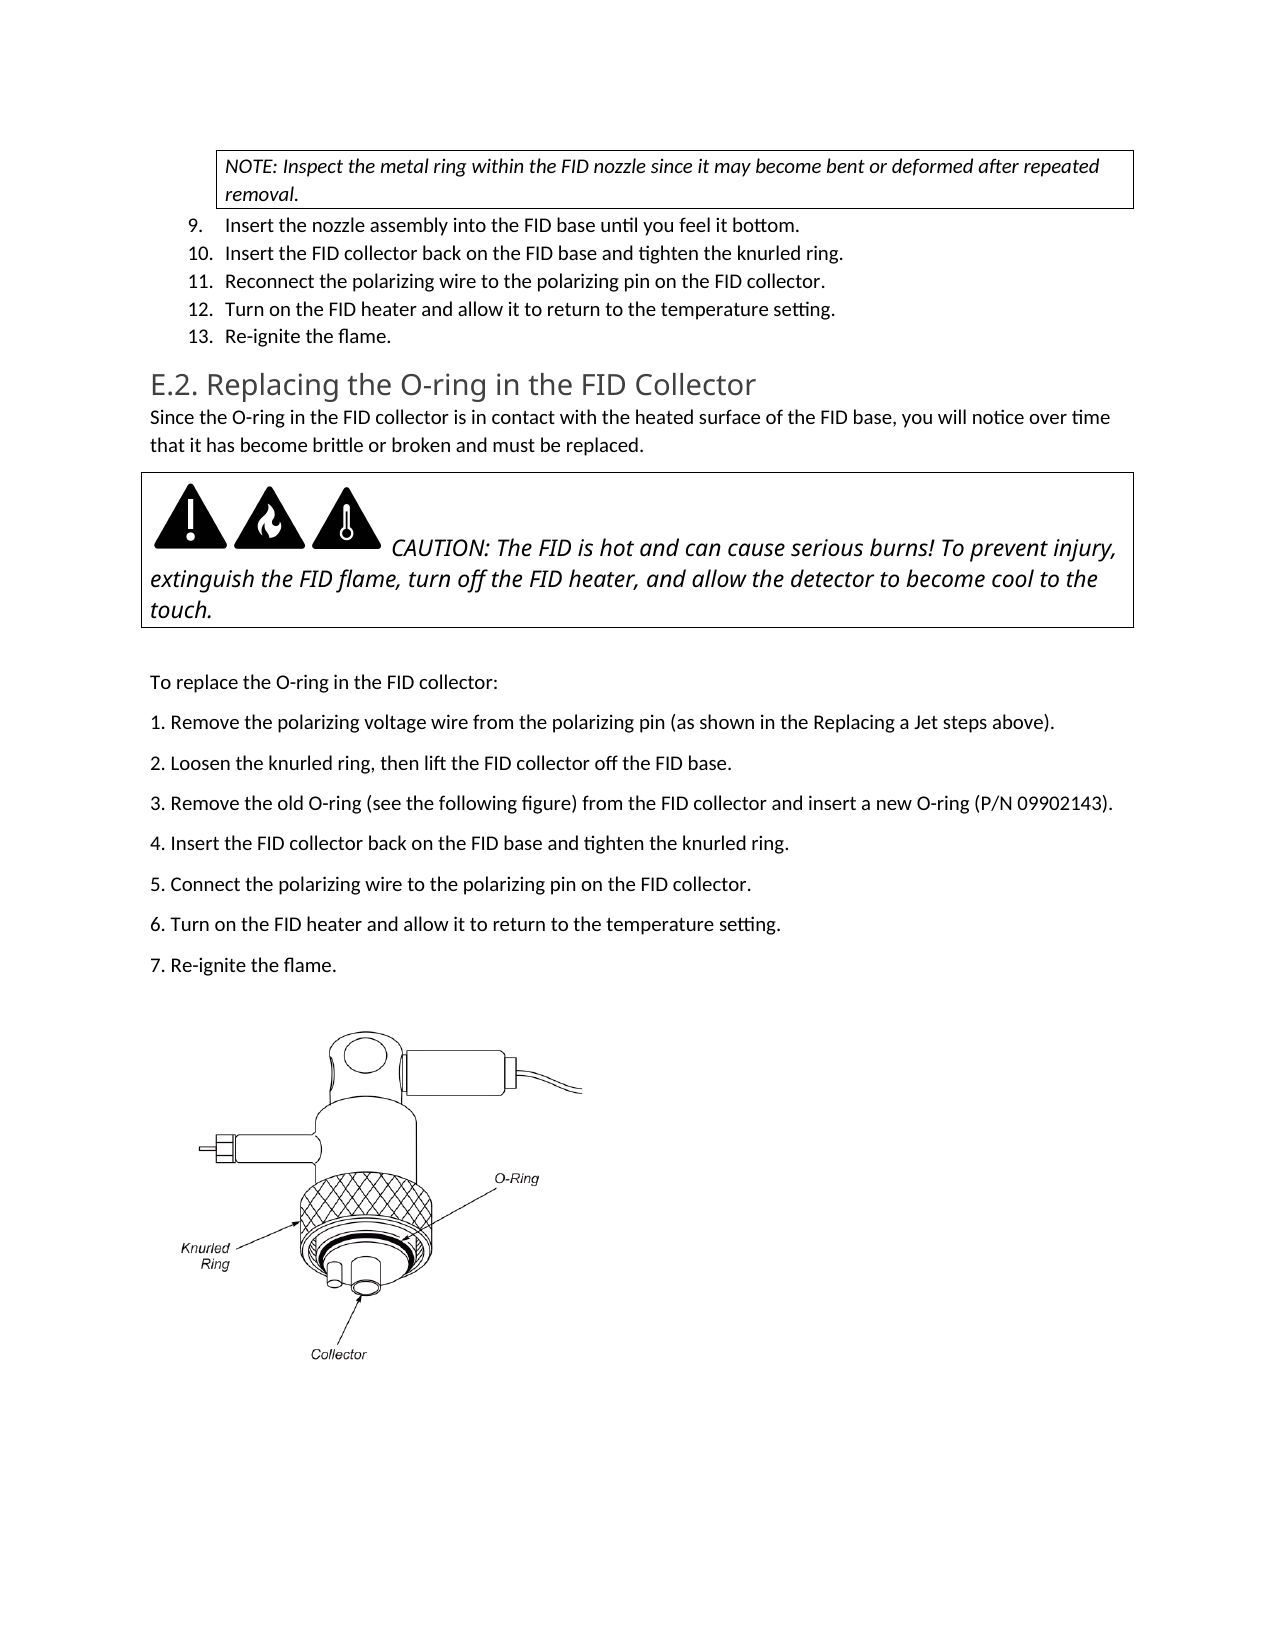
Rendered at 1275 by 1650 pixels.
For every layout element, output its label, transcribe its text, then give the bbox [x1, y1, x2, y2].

text 3. Remove the old O-ring (see the following figure) from the FID collector and insert a new O-ring (P/N 09902143). [150, 790, 1125, 816]
text 6. Turn on the FID heater and allow it to return to the temperature setting. [150, 911, 1125, 937]
text 1. Remove the polarizing voltage wire from the polarizing pin (as shown in the Replacing a Jet steps above). [150, 709, 1125, 735]
text To replace the O-ring in the FID collector: [150, 669, 1125, 694]
subtitle E.2. Replacing the O-ring in the FID Collector [150, 364, 1125, 404]
text 7. Re-ignite the flame. [150, 952, 1125, 977]
text Since the O-ring in the FID collector is in contact with the heated surface of the FID base, you will notice over time that it has become brittle or broken and must be replaced. [150, 404, 1125, 457]
text CAUTION: The FID is hot and can cause serious burns! To prevent injury, extinguish the FID flame, turn off the FID heater, and allow the detector to become cool to the touch. [142, 473, 1133, 627]
list Insert the nozzle assembly into the FID base until you feel it bottom. [187, 212, 1125, 237]
list NOTE: Inspect the metal ring within the FID nozzle since it may become bent or deformed after repeated removal. [217, 151, 1133, 208]
picture [150, 475, 385, 557]
text 4. Insert the FID collector back on the FID base and tighten the knurled ring. [150, 831, 1125, 856]
text 5. Connect the polarizing wire to the polarizing pin on the FID collector. [150, 871, 1125, 896]
list Insert the FID collector back on the FID base and tighten the knurled ring. [187, 240, 1125, 265]
list Turn on the FID heater and allow it to return to the temperature setting. [187, 296, 1125, 321]
list Reconnect the polarizing wire to the polarizing pin on the FID collector. [187, 268, 1125, 293]
list Re-ignite the flame. [187, 324, 1125, 349]
text 2. Loosen the knurled ring, then lift the FID collector off the FID base. [150, 750, 1125, 775]
